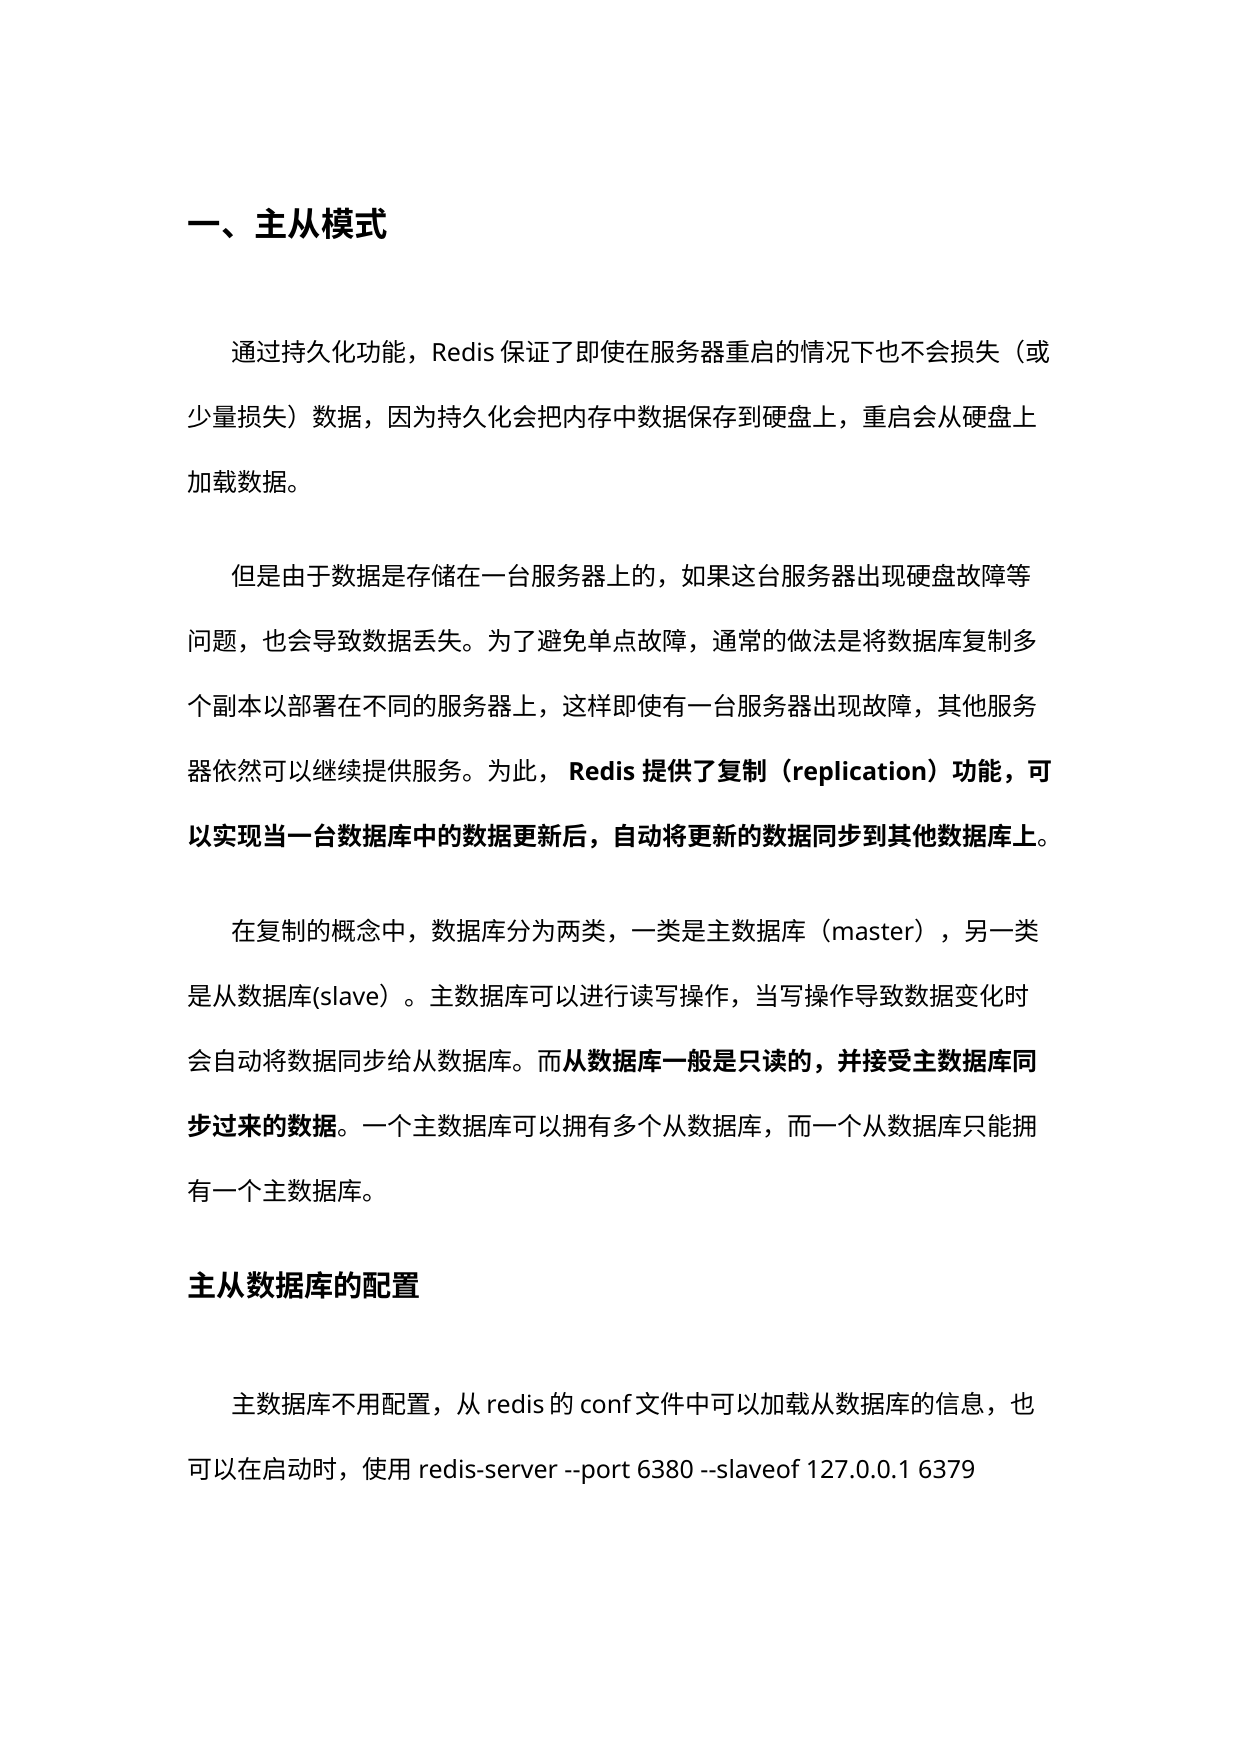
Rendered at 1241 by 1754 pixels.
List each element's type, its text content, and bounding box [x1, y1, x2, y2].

text 通过持久化功能，Redis保证了即使在服务器重启的情况下也不会损失（或少量损失）数据，因为持久化会把内存中数据保存到硬盘上，重启会从硬盘上加载数据。 [187, 318, 1053, 513]
text 但是由于数据是存储在一台服务器上的，如果这台服务器出现硬盘故障等问题，也会导致数据丢失。为了避免单点故障，通常的做法是将数据库复制多个副本以部署在不同的服务器上，这样即使有一台服务器出现故障，其他服务器依然可以继续提供服务。为此， Redis 提供了复制（replication）功能，可以实现当一台数据库中的数据更新后，自动将更新的数据同步到其他数据库上。 [187, 542, 1053, 867]
subtitle 主从数据库的配置 [187, 1251, 1053, 1316]
text 在复制的概念中，数据库分为两类，一类是主数据库（master），另一类是从数据库(slave）。主数据库可以进行读写操作，当写操作导致数据变化时会自动将数据同步给从数据库。而从数据库一般是只读的，并接受主数据库同步过来的数据。一个主数据库可以拥有多个从数据库，而一个从数据库只能拥有一个主数据库。 [187, 897, 1053, 1222]
subtitle 一、主从模式 [187, 189, 1053, 254]
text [187, 1370, 1053, 1500]
